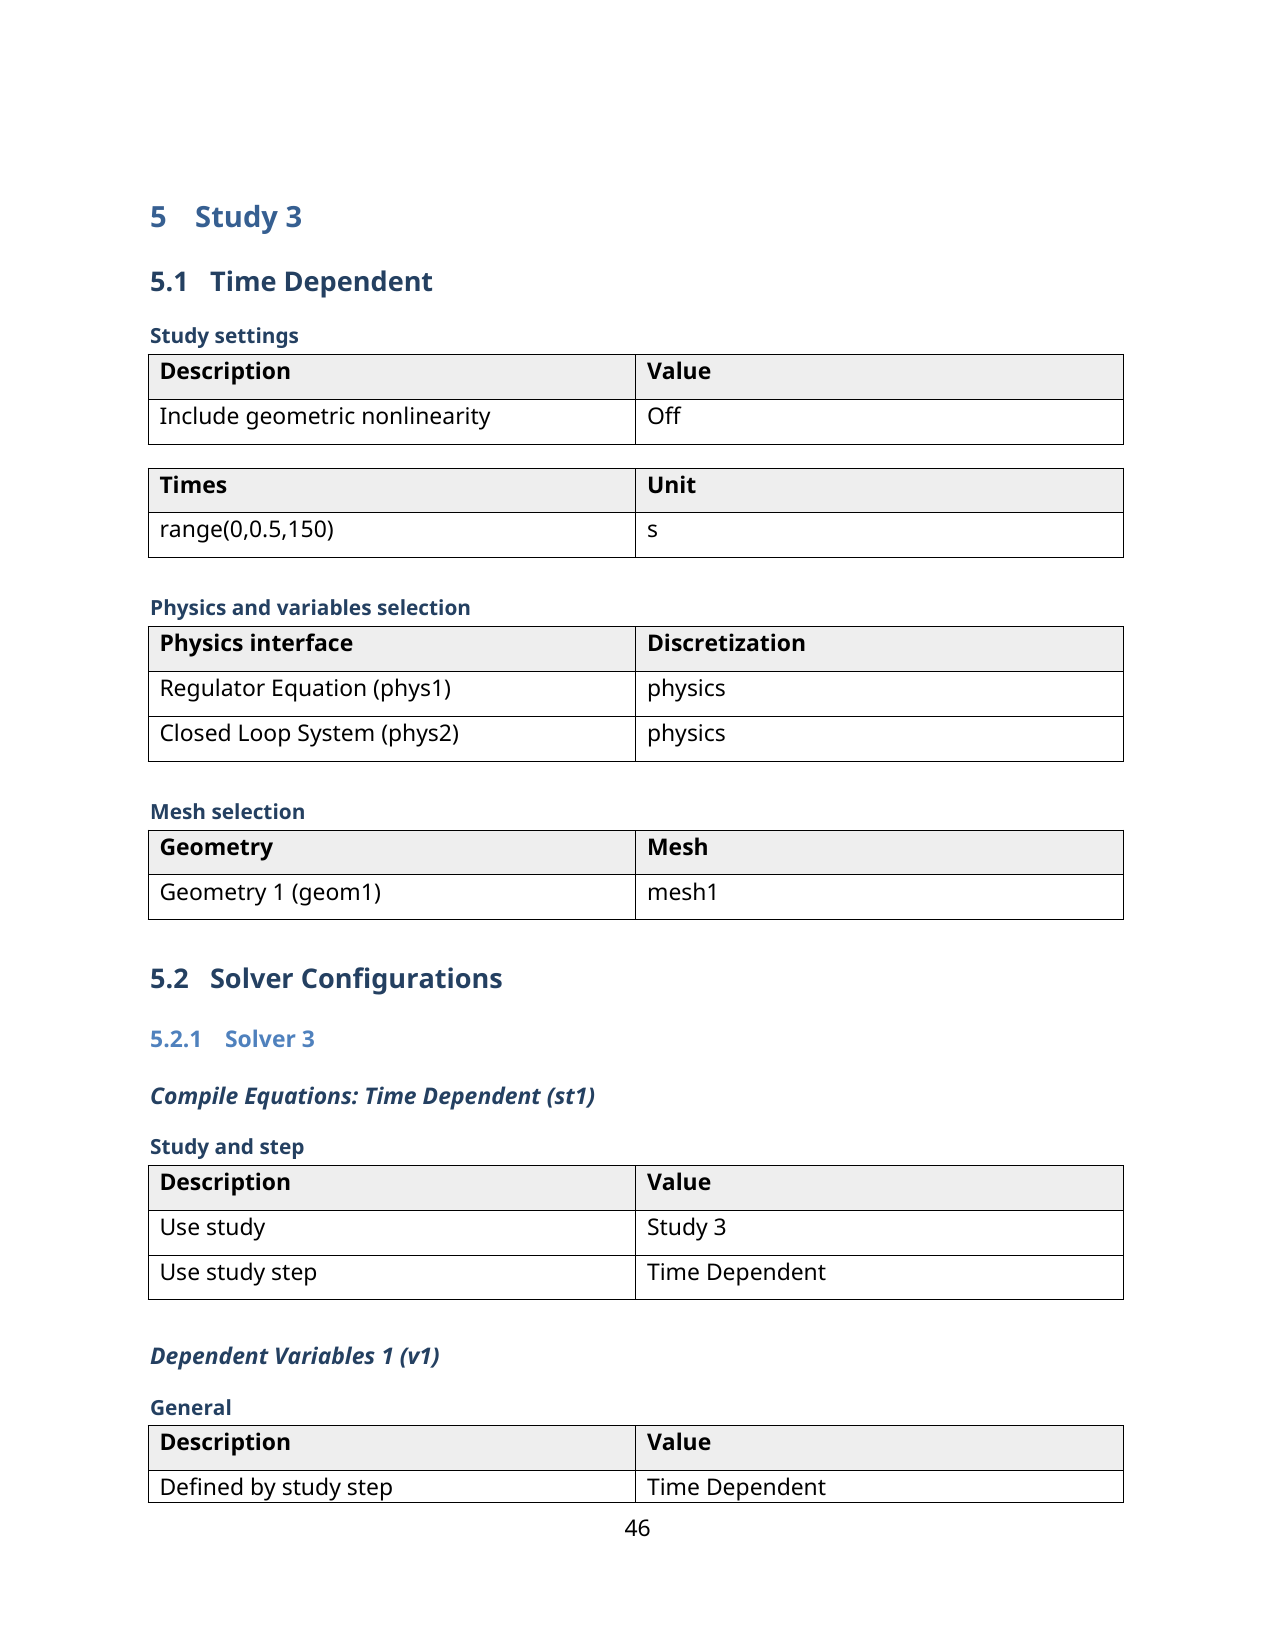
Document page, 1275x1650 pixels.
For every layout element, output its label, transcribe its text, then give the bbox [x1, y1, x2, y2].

table_cell s [636, 513, 1123, 557]
table_header Physics interface [149, 627, 635, 671]
table_cell Off [636, 400, 1123, 443]
table_header Mesh [636, 831, 1123, 874]
table_cell Regulator Equation (phys1) [149, 672, 635, 716]
table_cell Geometry 1 (geom1) [149, 875, 635, 919]
subtitle Solver Configurations [150, 960, 1125, 997]
table_header Times [149, 469, 635, 512]
subtitle Dependent Variables 1 (v1) [150, 1340, 1125, 1371]
table_cell Study 3 [636, 1211, 1123, 1254]
text Study and step [150, 1132, 1125, 1161]
table_cell physics [636, 717, 1123, 761]
text General [150, 1393, 1125, 1421]
table_header Geometry [149, 831, 635, 874]
table_cell mesh1 [636, 875, 1123, 919]
table_cell Include geometric nonlinearity [149, 400, 635, 443]
table_cell Use study [149, 1211, 635, 1254]
table_header Value [636, 355, 1123, 399]
table_cell Defined by study step [149, 1471, 635, 1502]
table_header Description [149, 1426, 635, 1470]
table_header Discretization [636, 627, 1123, 671]
table_header Value [636, 1426, 1123, 1470]
table_cell Closed Loop System (phys2) [149, 717, 635, 761]
subtitle Solver 3 [150, 1023, 1125, 1054]
text Study settings [150, 321, 1125, 350]
table_cell Use study step [149, 1256, 635, 1299]
table_header Description [149, 355, 635, 399]
table_cell Time Dependent [636, 1471, 1123, 1502]
table_header Value [636, 1166, 1123, 1210]
table_header Description [149, 1166, 635, 1210]
table_header Unit [636, 469, 1123, 512]
table_cell range(0,0.5,150) [149, 513, 635, 557]
table_cell physics [636, 672, 1123, 716]
table_cell Time Dependent [636, 1256, 1123, 1299]
subtitle Time Dependent [150, 262, 1125, 299]
subtitle Compile Equations: Time Dependent (st1) [150, 1080, 1125, 1111]
subtitle Study 3 [150, 196, 1125, 236]
text Mesh selection [150, 797, 1125, 825]
text Physics and variables selection [150, 593, 1125, 622]
